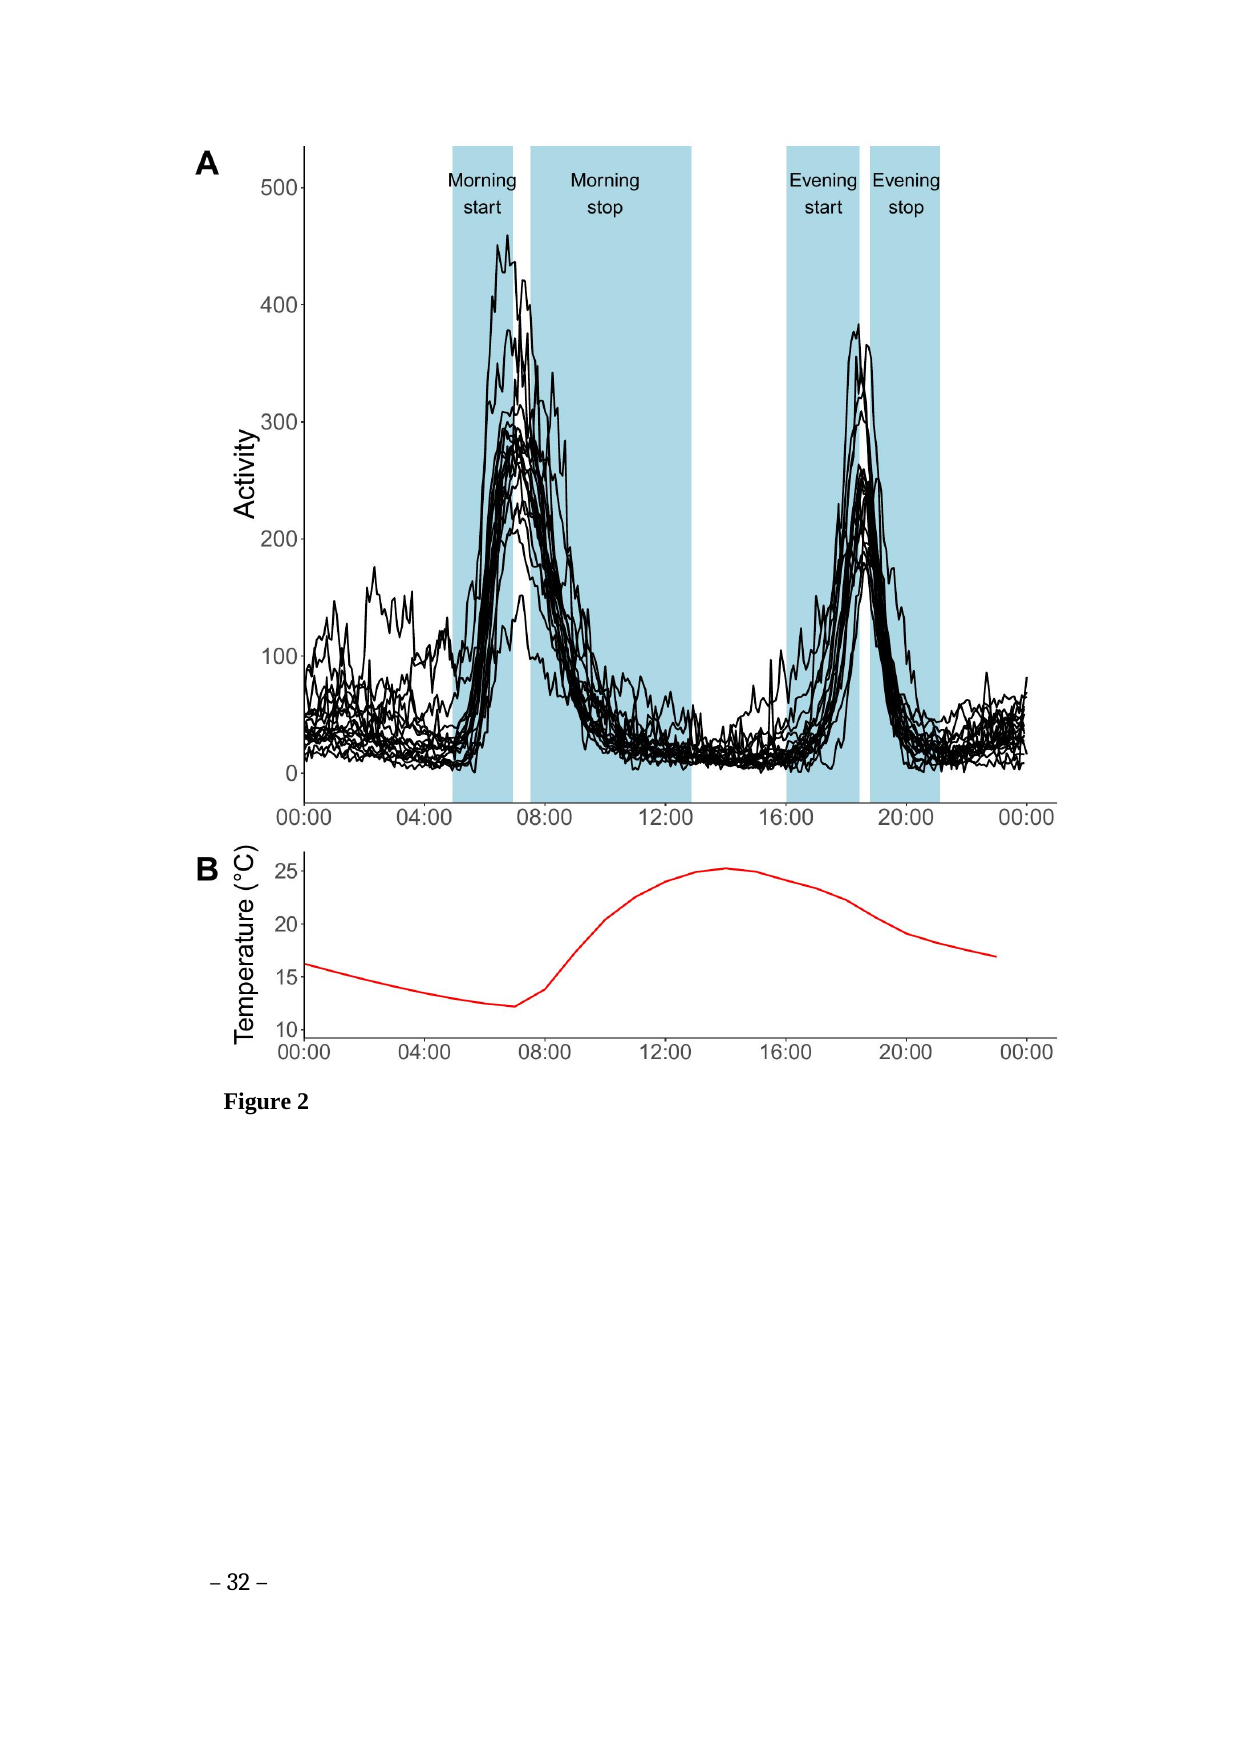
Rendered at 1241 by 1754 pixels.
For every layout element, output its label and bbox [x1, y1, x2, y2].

picture [183, 139, 1120, 1076]
